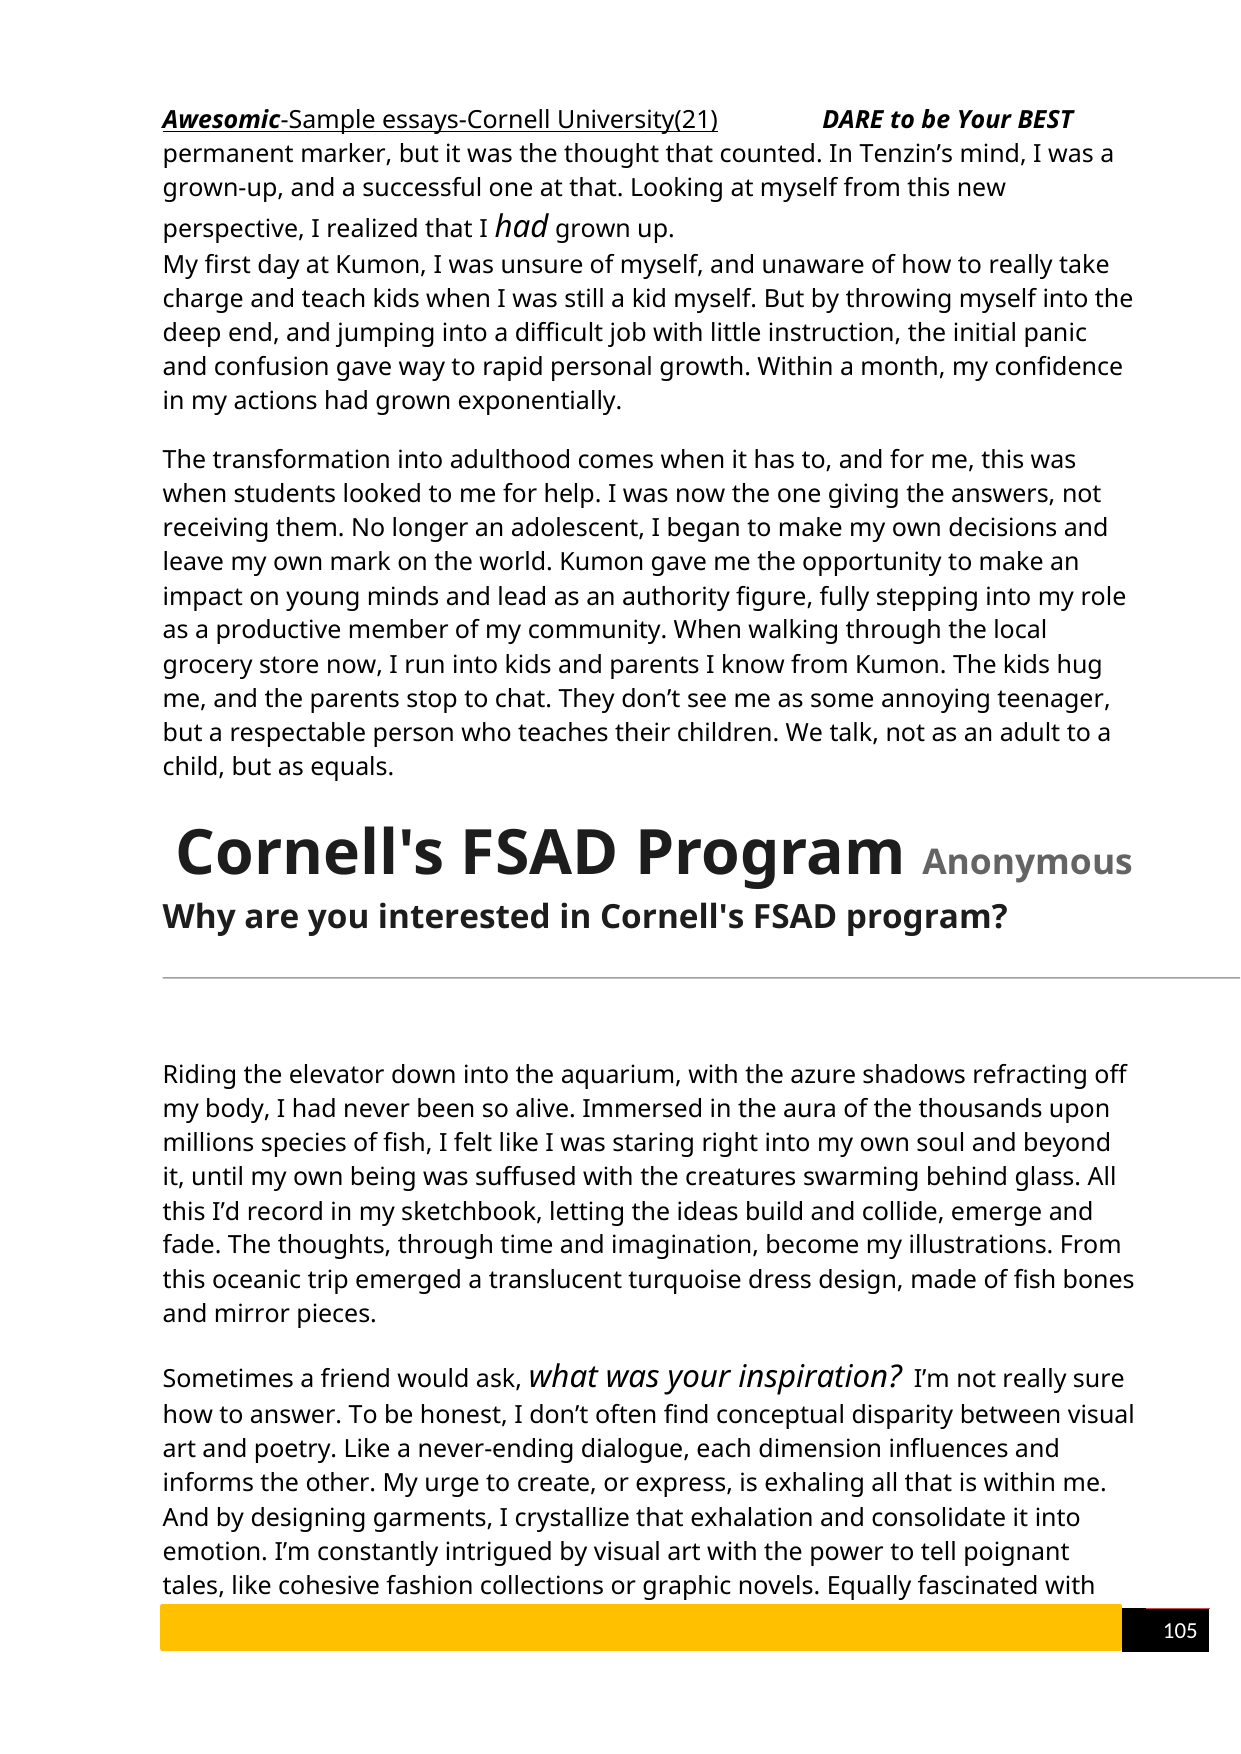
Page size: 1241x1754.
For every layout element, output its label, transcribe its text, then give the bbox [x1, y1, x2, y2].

subtitle Cornell's FSAD Program Anonymous [162, 807, 1137, 893]
text Why are you interested in Cornell's FSAD program? [162, 893, 1137, 938]
text Riding the elevator down into the aquarium, with the azure shadows refracting off my body, I had never been so alive. Immersed in the aura of the thousands upon millions species of fish, I felt like I was staring right into my own soul and beyond it, until my own being was suffused with the creatures swarming behind glass. All this I’d record in my sketchbook, letting the ideas build and collide, emerge and fade. The thoughts, through time and imagination, become my illustrations. From this oceanic trip emerged a translucent turquoise dress design, made of fish bones and mirror pieces. [162, 1057, 1137, 1329]
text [162, 136, 1137, 247]
text The transformation into adulthood comes when it has to, and for me, this was when students looked to me for help. I was now the one giving the answers, not receiving them. No longer an adolescent, I began to make my own decisions and leave my own mark on the world. Kumon gave me the opportunity to make an impact on young minds and lead as an authority figure, fully stepping into my role as a productive member of my community. When walking through the local grocery store now, I run into kids and parents I know from Kumon. The kids hug me, and the parents stop to chat. They don’t see me as some annoying teenager, but a respectable person who teaches their children. We talk, not as an adult to a child, but as equals. [162, 442, 1137, 782]
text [162, 1354, 1137, 1601]
text My first day at Kumon, I was unsure of myself, and unaware of how to really take charge and teach kids when I was still a kid myself. But by throwing myself into the deep end, and jumping into a difficult job with little instruction, the initial panic and confusion gave way to rapid personal growth. Within a month, my confidence in my actions had grown exponentially. [162, 247, 1137, 417]
